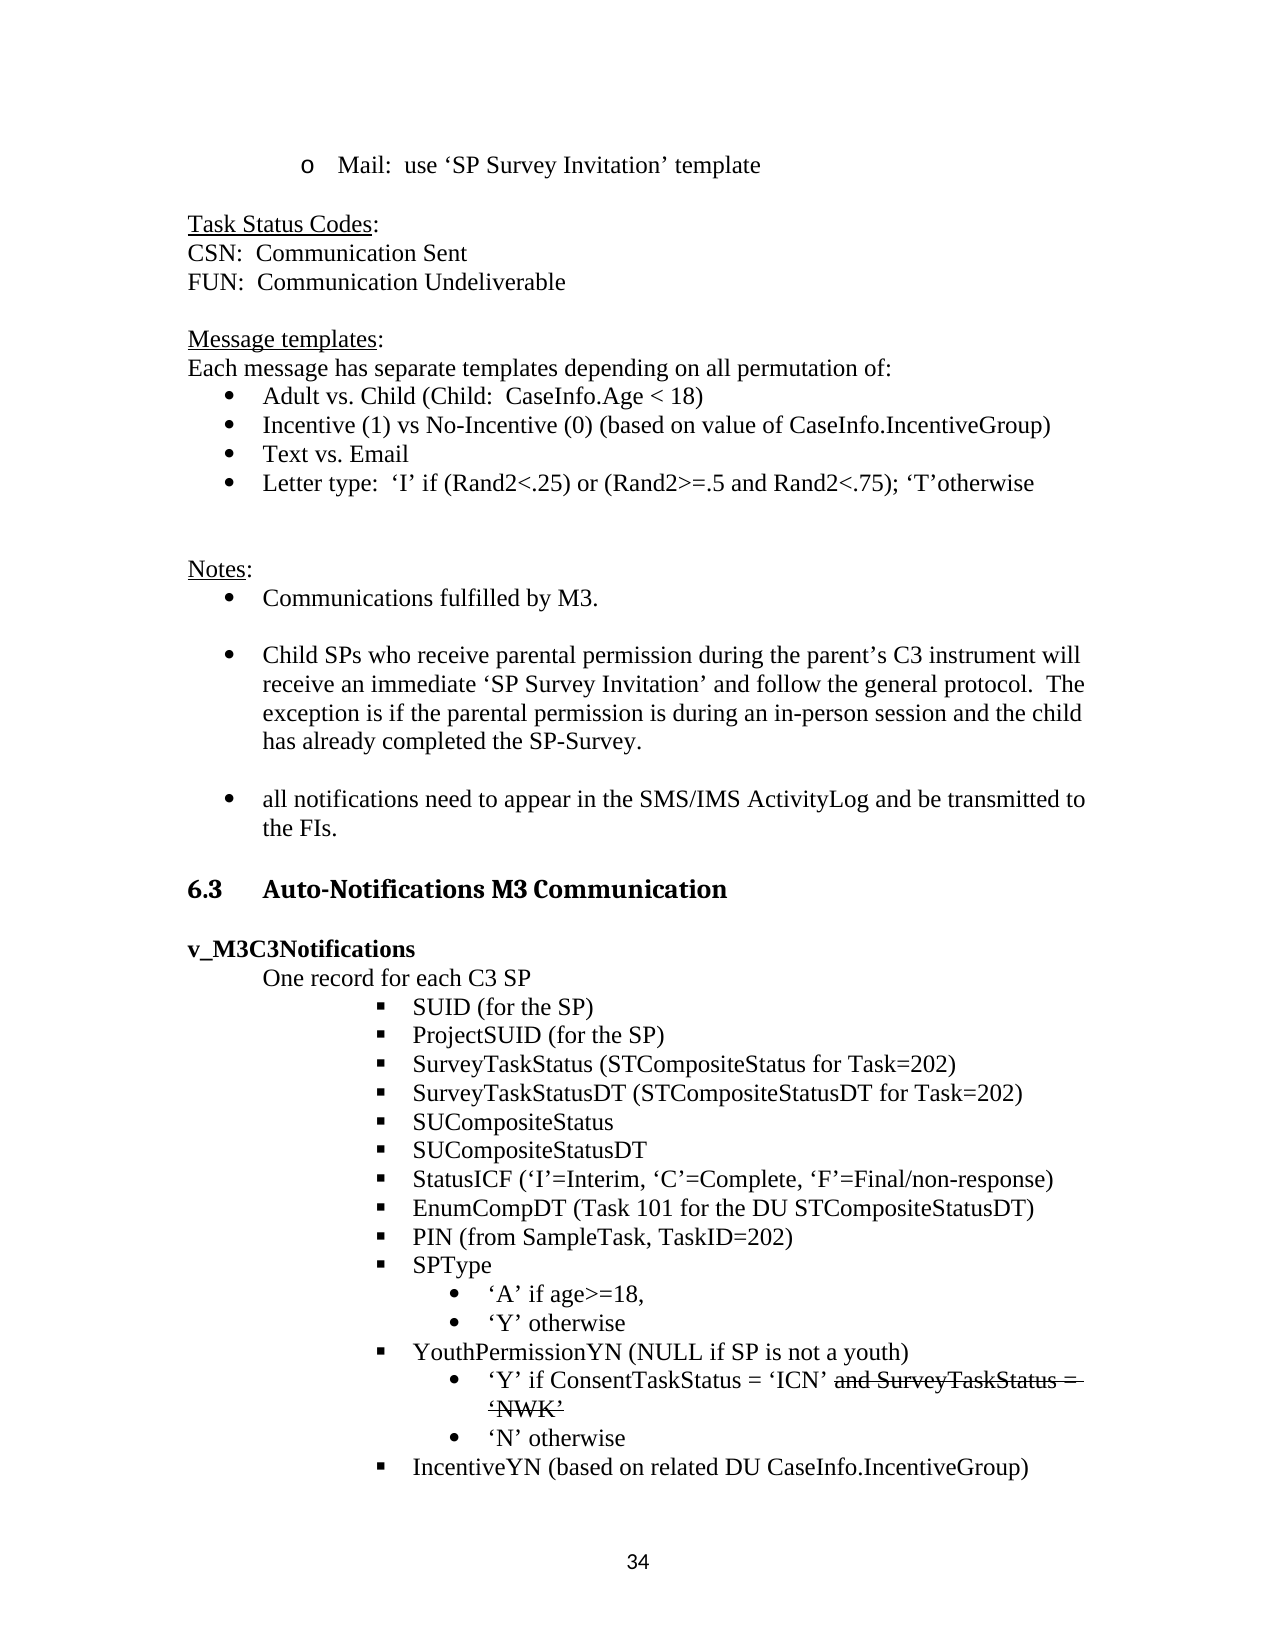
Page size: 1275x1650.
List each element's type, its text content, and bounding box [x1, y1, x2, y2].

list StatusICF (‘I’=Interim, ‘C’=Complete, ‘F’=Final/non-response) [375, 1164, 1087, 1193]
list ProjectSUID (for the SP) [375, 1020, 1087, 1049]
list PIN (from SampleTask, TaskID=202) [375, 1222, 1087, 1250]
list Adult vs. Child (Child: CaseInfo.Age < 18) [225, 381, 1087, 410]
list ‘A’ if age>=18, [450, 1279, 1087, 1308]
list SUCompositeStatusDT [375, 1135, 1087, 1164]
list SUID (for the SP) [375, 992, 1087, 1020]
list ‘N’ otherwise [450, 1423, 1087, 1452]
list SurveyTaskStatus (STCompositeStatus for Task=202) [375, 1049, 1087, 1078]
text One record for each C3 SP [262, 963, 1087, 992]
list SUCompositeStatus [375, 1107, 1087, 1135]
list YouthPermissionYN (NULL if SP is not a youth) [375, 1337, 1087, 1365]
list Mail: use ‘SP Survey Invitation’ template [300, 150, 1087, 181]
list SurveyTaskStatusDT (STCompositeStatusDT for Task=202) [375, 1078, 1087, 1107]
list all notifications need to appear in the SMS/IMS ActivityLog and be transmitted to the FIs. [225, 784, 1087, 841]
text Message templates: [187, 324, 1087, 353]
text Notes: [187, 554, 1087, 583]
list Letter type: ‘I’ if (Rand2<.25) or (Rand2>=.5 and Rand2<.75); ‘T’otherwise [225, 468, 1087, 496]
list Communications fulfilled by M3. [225, 583, 1087, 611]
text Each message has separate templates depending on all permutation of: [187, 353, 1087, 381]
list IncentiveYN (based on related DU CaseInfo.IncentiveGroup) [375, 1452, 1087, 1480]
text FUN: Communication Undeliverable [187, 267, 1087, 296]
list Child SPs who receive parental permission during the parent’s C3 instrument will receive an immediate ‘SP Survey Invitation’ and follow the general protocol. The exception is if the parental permission is during an in-person session and the child has already completed the SP-Survey. [225, 640, 1087, 755]
text CSN: Communication Sent [187, 238, 1087, 267]
text v_M3C3Notifications [187, 934, 1087, 963]
list ‘Y’ otherwise [450, 1308, 1087, 1337]
list SPType [375, 1250, 1087, 1279]
list EnumCompDT (Task 101 for the DU STCompositeStatusDT) [375, 1193, 1087, 1222]
text Task Status Codes: [187, 209, 1087, 238]
list ‘Y’ if ConsentTaskStatus = ‘ICN’ and SurveyTaskStatus = ‘NWK’ [450, 1365, 1087, 1423]
list Incentive (1) vs No-Incentive (0) (based on value of CaseInfo.IncentiveGroup) [225, 410, 1087, 439]
subtitle Auto-Notifications M3 Communication [187, 874, 1087, 905]
list Text vs. Email [225, 439, 1087, 468]
